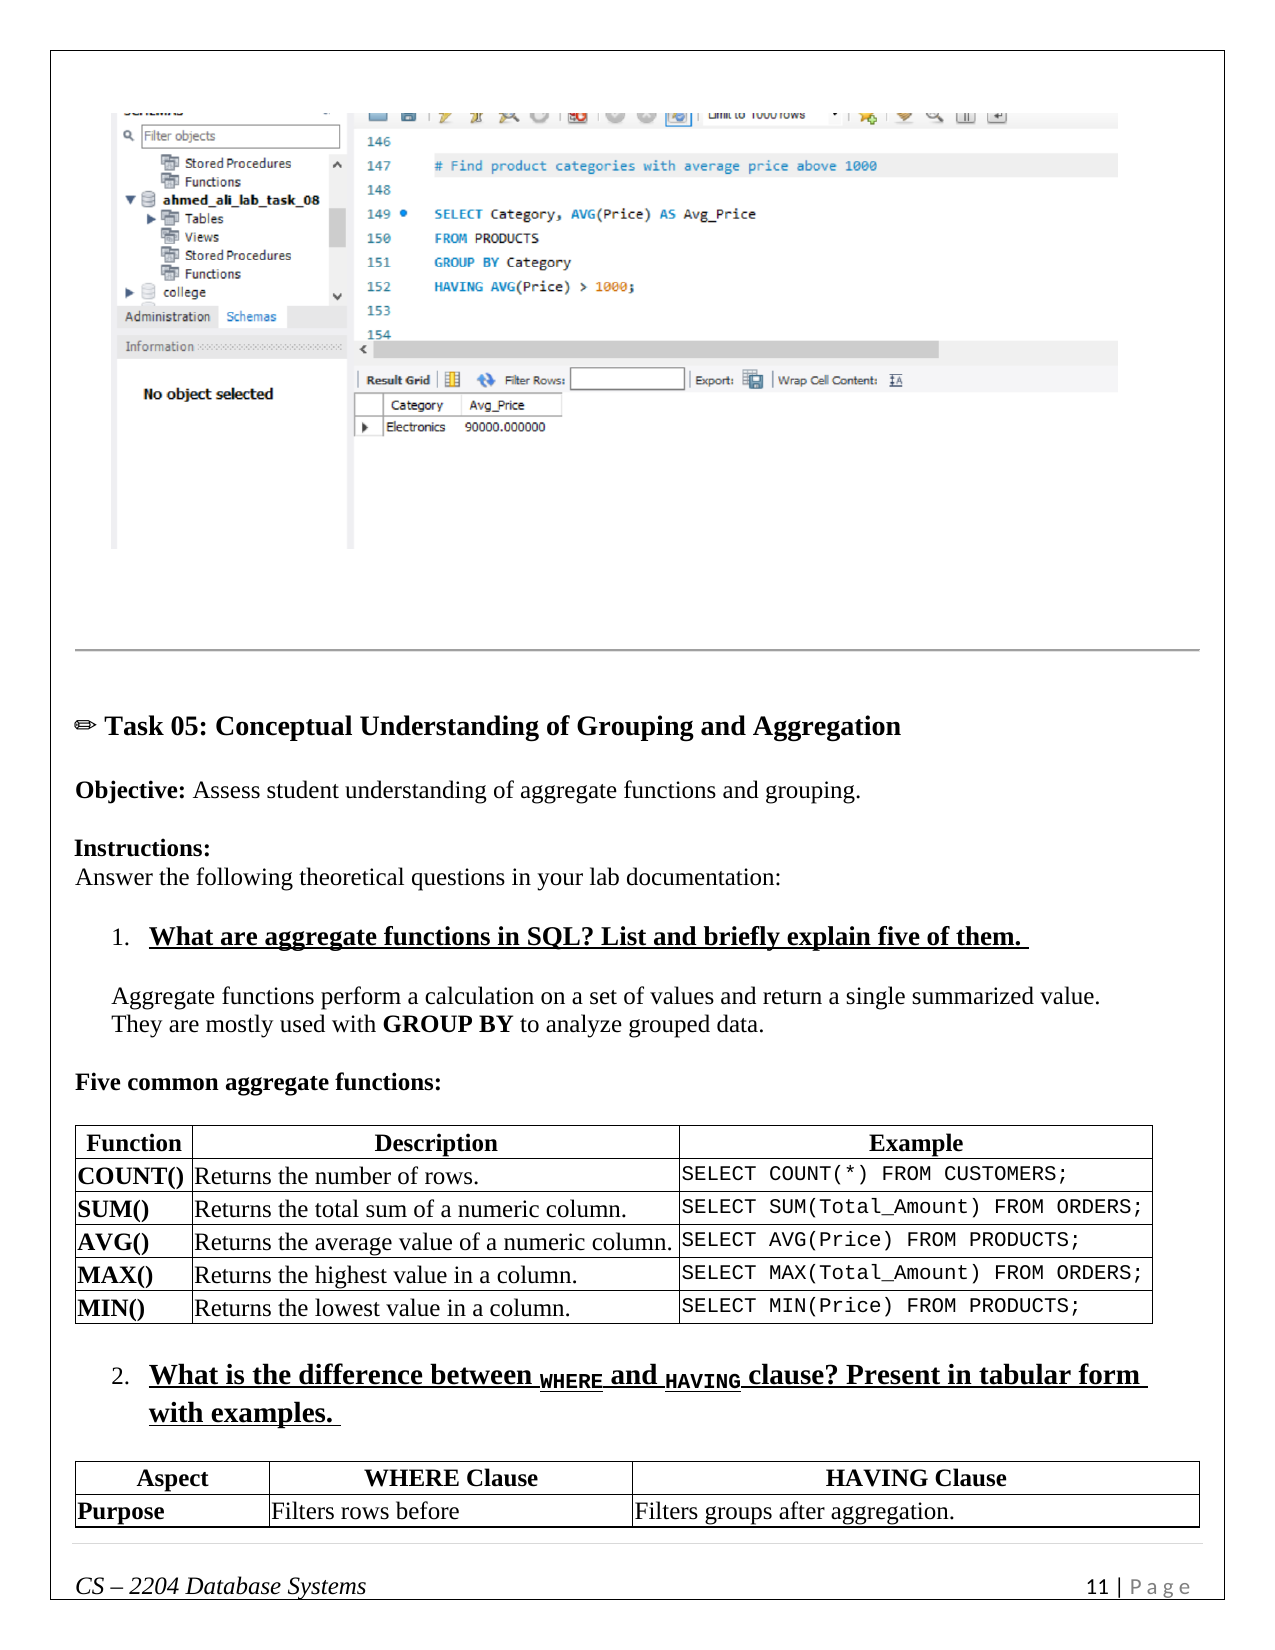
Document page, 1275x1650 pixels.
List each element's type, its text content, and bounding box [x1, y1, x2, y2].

table_cell Filters groups after aggregation. [633, 1495, 1199, 1526]
picture [111, 113, 1118, 549]
table_header Example [680, 1126, 1152, 1158]
table_cell SELECT MAX(Total_Amount) FROM ORDERS; [680, 1258, 1152, 1290]
text Aggregate functions perform a calculation on a set of values and return a single summarized value. They are mostly used with GROUP BY to analyze grouped data. [111, 981, 1200, 1038]
subtitle ✏️ Task 05: Conceptual Understanding of Grouping and Aggregation [73, 706, 1202, 744]
table_cell Returns the average value of a numeric column. [193, 1225, 679, 1257]
table_header Aspect [76, 1462, 269, 1493]
table_cell SELECT COUNT(*) FROM CUSTOMERS; [680, 1159, 1152, 1191]
table_header Function [76, 1126, 192, 1158]
table_header HAVING Clause [633, 1462, 1199, 1493]
table_cell Returns the highest value in a column. [193, 1258, 679, 1290]
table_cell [270, 1495, 632, 1526]
table_cell Returns the lowest value in a column. [193, 1291, 679, 1323]
table_cell Returns the number of rows. [193, 1159, 679, 1191]
table_cell SELECT MIN(Price) FROM PRODUCTS; [680, 1291, 1152, 1323]
table_cell COUNT() [76, 1159, 192, 1191]
text Objective: Assess student understanding of aggregate functions and grouping. [75, 775, 1200, 804]
table_cell MIN() [76, 1291, 192, 1323]
text Instructions: [73, 833, 1200, 862]
text Answer the following theoretical questions in your lab documentation: [75, 862, 1200, 891]
table_cell Returns the total sum of a numeric column. [193, 1192, 679, 1224]
table_cell MAX() [76, 1258, 192, 1290]
table_cell AVG() [76, 1225, 192, 1257]
list What are aggregate functions in SQL? List and briefly explain five of them. [111, 920, 1200, 951]
table_cell SELECT AVG(Price) FROM PRODUCTS; [680, 1225, 1152, 1257]
table_cell Purpose [76, 1495, 269, 1526]
list What is the difference between WHERE and HAVING clause? Present in tabular form with examples. [111, 1354, 1200, 1429]
table_header WHERE Clause [270, 1462, 632, 1493]
text Five common aggregate functions: [75, 1067, 1200, 1096]
table_cell SELECT SUM(Total_Amount) FROM ORDERS; [680, 1192, 1152, 1224]
table_cell SUM() [76, 1192, 192, 1224]
table_header Description [193, 1126, 679, 1158]
